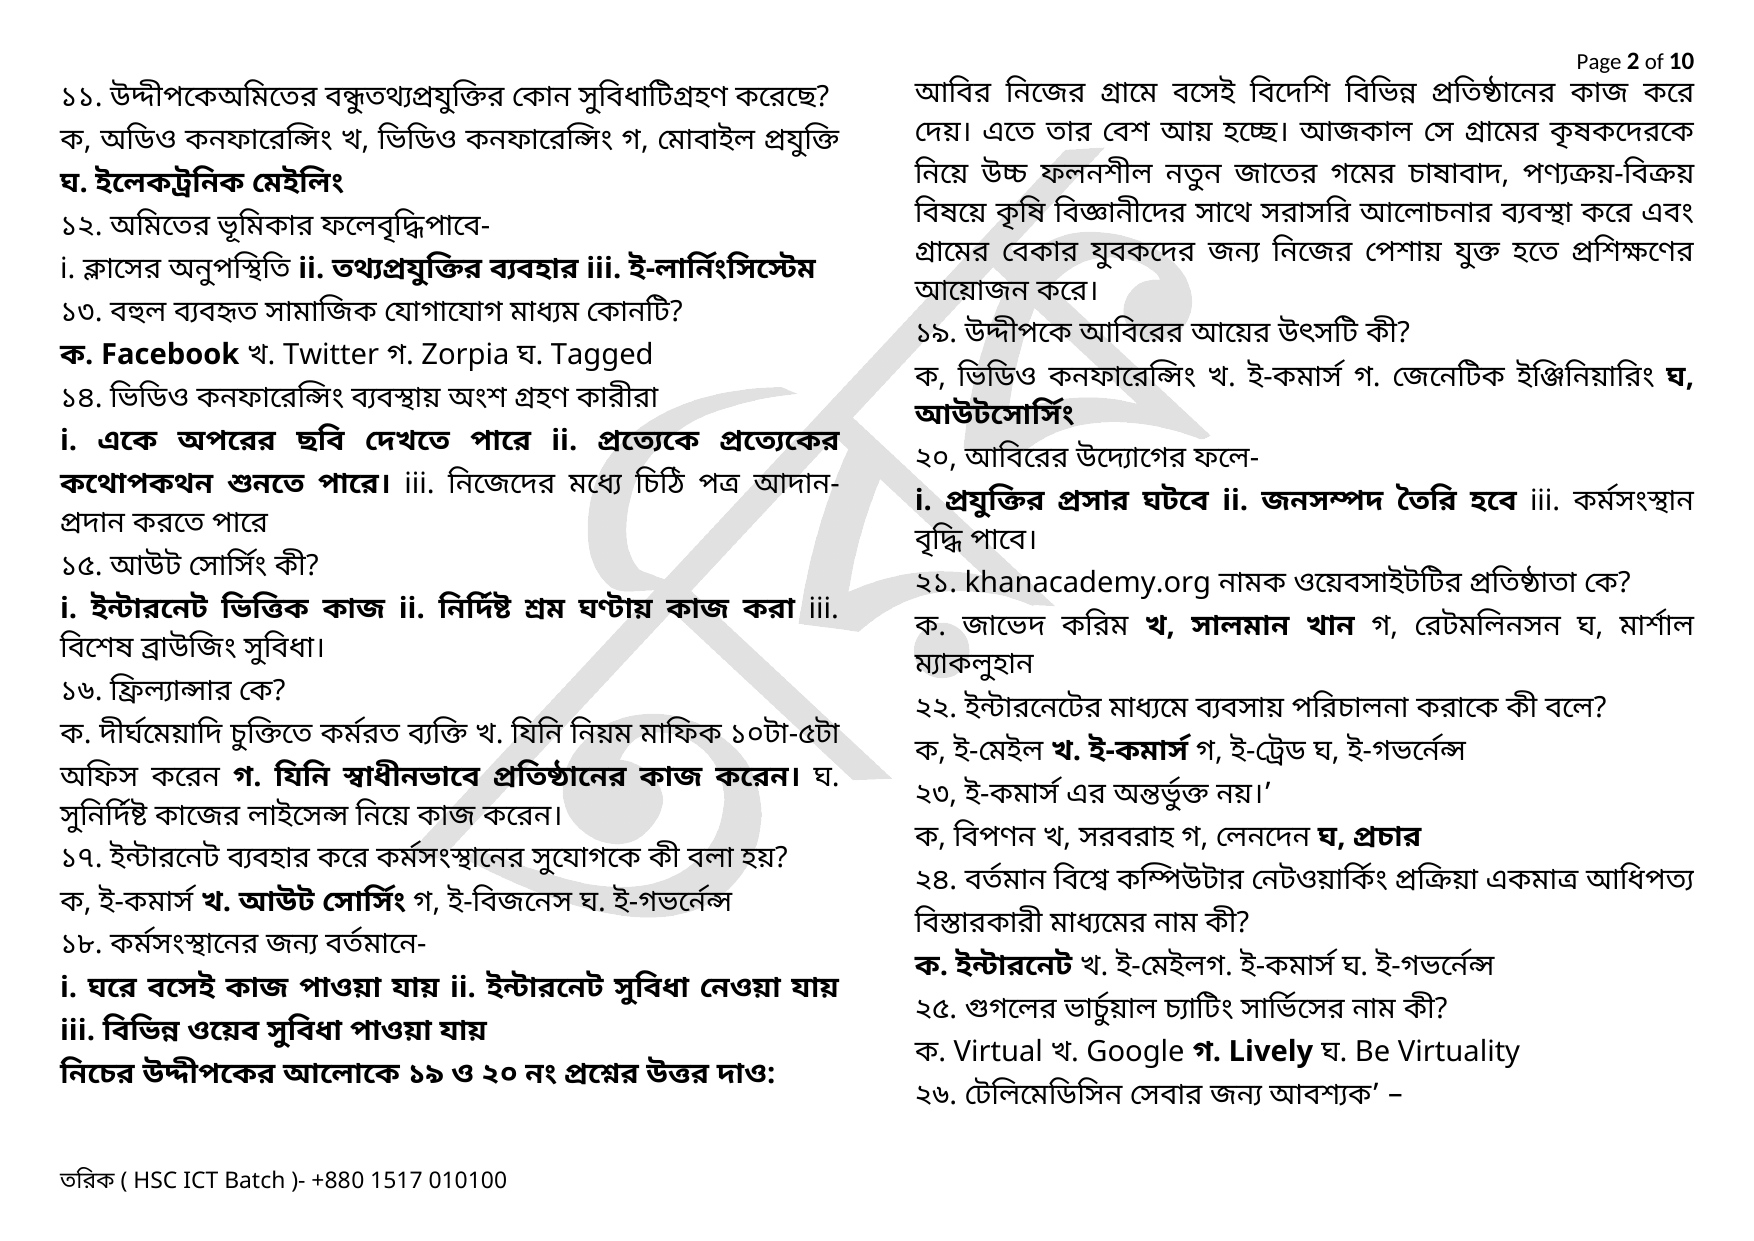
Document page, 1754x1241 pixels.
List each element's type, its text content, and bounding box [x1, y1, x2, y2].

text ক, অডিও কনফারেন্সিং খ, ভিডিও কনফারেন্সিং গ, মোবাইল প্রযুক্তি ঘ. ইলেকট্রনিক মেইলিং [60, 118, 839, 204]
text ১২. অমিতের ভূমিকার ফলেবৃদ্ধিপাবে- [60, 204, 839, 248]
text ১৫. আউট সোর্সিং কী? [60, 544, 839, 587]
text ২১. khanacademy.org নামক ওয়েবসাইটটির প্রতিষ্ঠাতা কে? [914, 561, 1694, 604]
text i. ক্লাসের অনুপস্থিতি ii. তথ্যপ্রযুক্তির ব্যবহার iii. ই-লার্নিংসিস্টেম [60, 248, 839, 291]
text ক, ভিডিও কনফারেন্সিং খ. ই-কমার্স গ. জেনেটিক ইঞ্জিনিয়ারিং ঘ, আউটসোর্সিং [914, 355, 1694, 436]
text i. ঘরে বসেই কাজ পাওয়া যায় ii. ইন্টারনেট সুবিধা নেওয়া যায় iii. বিভিন্ন ওয়েব সুবিধা পাওয়া যায় [60, 966, 839, 1052]
text ২৪. বর্তমান বিশ্বে কম্পিউটার নেটওয়ার্কিং প্রক্রিয়া একমাত্র আধিপত্য বিস্তারকারী মাধ্যমের নাম কী? [914, 858, 1694, 944]
text ২০, আবিরের উদ্যোগের ফলে- [914, 436, 1694, 479]
text i. একে অপরের ছবি দেখতে পারে ii. প্রত্যেকে প্রত্যেকের কথোপকথন শুনতে পারে। iii. নিজেদের মধ্যে চিঠি পত্র আদান-প্রদান করতে পারে [60, 420, 839, 544]
text ১৯. উদ্দীপকে আবিরের আয়ের উৎসটি কী? [914, 312, 1694, 355]
text ১৬. ফ্রিল্যান্সার কে? [60, 669, 839, 712]
text ক. জাভেদ করিম খ, সালমান খান গ, রেটমলিনসন ঘ, মার্শাল ম্যাকলুহান [914, 604, 1694, 686]
text ক, বিপণন খ, সরবরাহ গ, লেনদেন ঘ, প্রচার [914, 815, 1694, 858]
text ১৪. ভিডিও কনফারেন্সিং ব্যবস্থায় অংশ গ্রহণ কারীরা [60, 377, 839, 420]
text ১১. উদ্দীপকেঅমিতের বন্ধুতথ্যপ্রযুক্তির কোন সুবিধাটিগ্রহণ করেছে? [60, 76, 839, 118]
text ১৮. কর্মসংস্থানের জন্য বর্তমানে- [60, 923, 839, 966]
text ক. Virtual খ. Google গ. Lively ঘ. Be Virtuality [914, 1030, 1694, 1073]
text ২৫. গুগলের ভার্চুয়াল চ্যাটিং সার্ভিসের নাম কী? [914, 987, 1694, 1030]
text আবির নিজের গ্রামে বসেই বিদেশি বিভিন্ন প্রতিষ্ঠানের কাজ করে দেয়। এতে তার বেশ আয় হচ্ছে। আজকাল সে গ্রামের কৃষকদেরকে নিয়ে উচ্চ ফলনশীল নতুন জাতের গমের চাষাবাদ, পণ্যক্রয়-বিক্রয় বিষয়ে কৃষি বিজ্ঞানীদের সাথে সরাসরি আলোচনার ব্যবস্থা করে এবং গ্রামের বেকার যুবকদের জন্য নিজের পেশায় যুক্ত হতে প্রশিক্ষণের আয়োজন করে। [914, 76, 1694, 312]
text i. প্রযুক্তির প্রসার ঘটবে ii. জনসম্পদ তৈরি হবে iii. কর্মসংস্থান বৃদ্ধি পাবে। [914, 479, 1694, 561]
text ক, ই-মেইল খ. ই-কমার্স গ, ই-ট্রেড ঘ, ই-গভর্নেন্স [914, 729, 1694, 772]
text ২২. ইন্টারনেটের মাধ্যমে ব্যবসায় পরিচালনা করাকে কী বলে? [914, 686, 1694, 729]
text ১৭. ইন্টারনেট ব্যবহার করে কর্মসংস্থানের সুযোগকে কী বলা হয়? [60, 837, 839, 880]
text ক. ইন্টারনেট খ. ই-মেইলগ. ই-কমার্স ঘ. ই-গভর্নেন্স [914, 944, 1694, 987]
text ক. Facebook খ. Twitter গ. Zorpia ঘ. Tagged [60, 334, 839, 377]
text ক, ই-কমার্স খ. আউট সোর্সিং গ, ই-বিজনেস ঘ. ই-গভর্নেন্স [60, 880, 839, 923]
text ১৩. বহুল ব্যবহৃত সামাজিক যোগাযোগ মাধ্যম কোনটি? [60, 291, 839, 334]
text নিচের উদ্দীপকের আলোকে ১৯ ও ২০ নং প্রশ্নের উত্তর দাও: [60, 1052, 839, 1095]
text ২৩, ই-কমার্স এর অন্তর্ভুক্ত নয়।’ [914, 772, 1694, 815]
text ক. দীর্ঘমেয়াদি চুক্তিতে কর্মরত ব্যক্তি খ. যিনি নিয়ম মাফিক ১০টা-৫টা অফিস করেন গ. যিনি স্বাধীনভাবে প্রতিষ্ঠানের কাজ করেন। ঘ. সুনির্দিষ্ট কাজের লাইসেন্স নিয়ে কাজ করেন। [60, 712, 839, 837]
text ২৬. টেলিমেডিসিন সেবার জন্য আবশ্যক’ – [914, 1073, 1694, 1116]
text i. ইন্টারনেট ভিত্তিক কাজ ii. নির্দিষ্ট শ্রম ঘণ্টায় কাজ করা iii. বিশেষ ব্রাউজিং সুবিধা। [60, 587, 839, 669]
